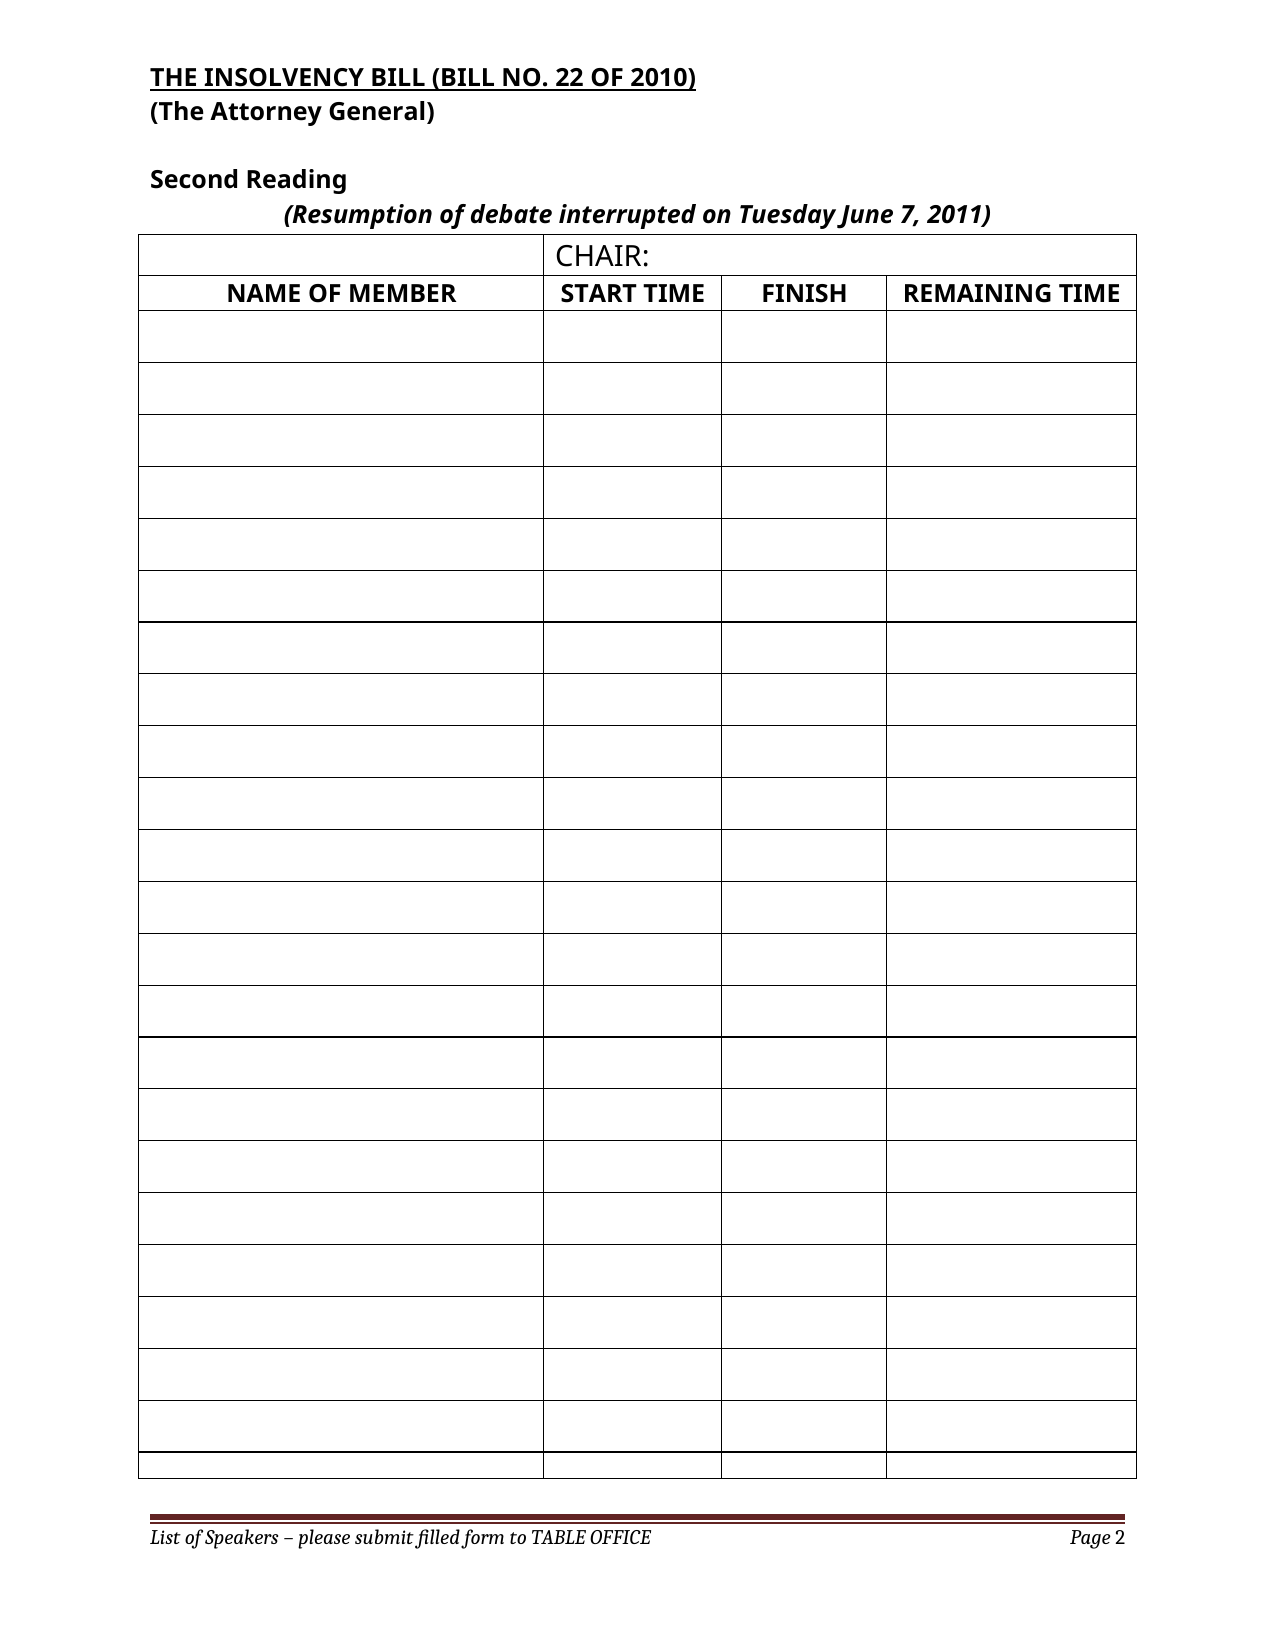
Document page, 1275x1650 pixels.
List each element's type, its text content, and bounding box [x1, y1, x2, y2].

table_cell [544, 986, 721, 1036]
table_cell [544, 882, 721, 933]
table_cell [887, 1141, 1136, 1192]
table_cell [722, 1297, 886, 1348]
table_cell [139, 1245, 543, 1296]
table_cell [544, 467, 721, 518]
table_cell [887, 674, 1136, 725]
table_cell [544, 726, 721, 777]
table_cell [887, 571, 1136, 621]
table_cell [722, 778, 886, 829]
table_cell [887, 467, 1136, 518]
table_cell [544, 1349, 721, 1399]
table_cell [139, 1038, 543, 1088]
table_cell [887, 1453, 1136, 1478]
table_cell REMAINING TIME [887, 276, 1136, 310]
table_cell [887, 934, 1136, 984]
table_cell [722, 1349, 886, 1399]
table_cell [887, 1401, 1136, 1451]
table_cell [544, 1401, 721, 1451]
table_cell [887, 778, 1136, 829]
table_cell [722, 882, 886, 933]
table_cell [722, 1141, 886, 1192]
table_cell [139, 726, 543, 777]
table_cell [544, 1297, 721, 1348]
table_cell [139, 778, 543, 829]
table_cell [887, 415, 1136, 466]
table_cell [887, 311, 1136, 362]
table_cell [139, 311, 543, 362]
table_cell [544, 1453, 721, 1478]
table_cell [139, 1193, 543, 1244]
table_cell [544, 311, 721, 362]
table_cell [722, 726, 886, 777]
table_cell [887, 1349, 1136, 1399]
table_cell [887, 1245, 1136, 1296]
table_cell [722, 986, 886, 1036]
table_cell [544, 363, 721, 414]
table_cell [544, 1245, 721, 1296]
table_cell [139, 1297, 543, 1348]
table_cell START TIME [544, 276, 721, 310]
table_cell [544, 415, 721, 466]
table_cell [544, 830, 721, 881]
table_cell [139, 1089, 543, 1140]
table_cell [887, 1297, 1136, 1348]
table_cell [722, 519, 886, 569]
table_cell [544, 571, 721, 621]
table_cell CHAIR: [544, 235, 1136, 275]
table_cell [544, 778, 721, 829]
table_cell [139, 1401, 543, 1451]
table_cell [887, 623, 1136, 673]
table_cell [544, 519, 721, 569]
table_cell [887, 363, 1136, 414]
table_cell [139, 415, 543, 466]
table_cell [139, 1453, 543, 1478]
table_cell [722, 1401, 886, 1451]
table_cell [139, 1141, 543, 1192]
table_cell [722, 934, 886, 984]
table_cell [887, 519, 1136, 569]
table_cell [139, 674, 543, 725]
table_cell [139, 363, 543, 414]
table_cell [722, 674, 886, 725]
table_cell [722, 1245, 886, 1296]
table_cell FINISH [722, 276, 886, 310]
table_cell [139, 519, 543, 569]
table_cell [722, 623, 886, 673]
table_cell [722, 415, 886, 466]
table_cell [139, 1349, 543, 1399]
table_cell [139, 986, 543, 1036]
table_cell NAME OF MEMBER [139, 276, 543, 310]
table_cell [722, 1193, 886, 1244]
table_cell [722, 1089, 886, 1140]
table_cell [139, 830, 543, 881]
table_cell [544, 1089, 721, 1140]
table_cell [139, 882, 543, 933]
table_cell [544, 934, 721, 984]
table_cell [887, 1038, 1136, 1088]
table_cell [722, 311, 886, 362]
table_cell [544, 674, 721, 725]
table_cell [887, 726, 1136, 777]
table_cell [139, 571, 543, 621]
table_cell [887, 986, 1136, 1036]
table_cell [139, 235, 543, 275]
table_cell [722, 830, 886, 881]
table_cell [887, 830, 1136, 881]
table_cell [722, 1038, 886, 1088]
table_cell [544, 623, 721, 673]
table_cell [722, 467, 886, 518]
table_cell [139, 623, 543, 673]
table_cell [887, 882, 1136, 933]
table_cell [722, 1453, 886, 1478]
table_cell [887, 1089, 1136, 1140]
table_cell [139, 934, 543, 984]
table_cell [544, 1193, 721, 1244]
table_cell [887, 1193, 1136, 1244]
table_cell [139, 467, 543, 518]
table_cell [544, 1038, 721, 1088]
table_cell [722, 363, 886, 414]
table_cell [544, 1141, 721, 1192]
table_cell [722, 571, 886, 621]
